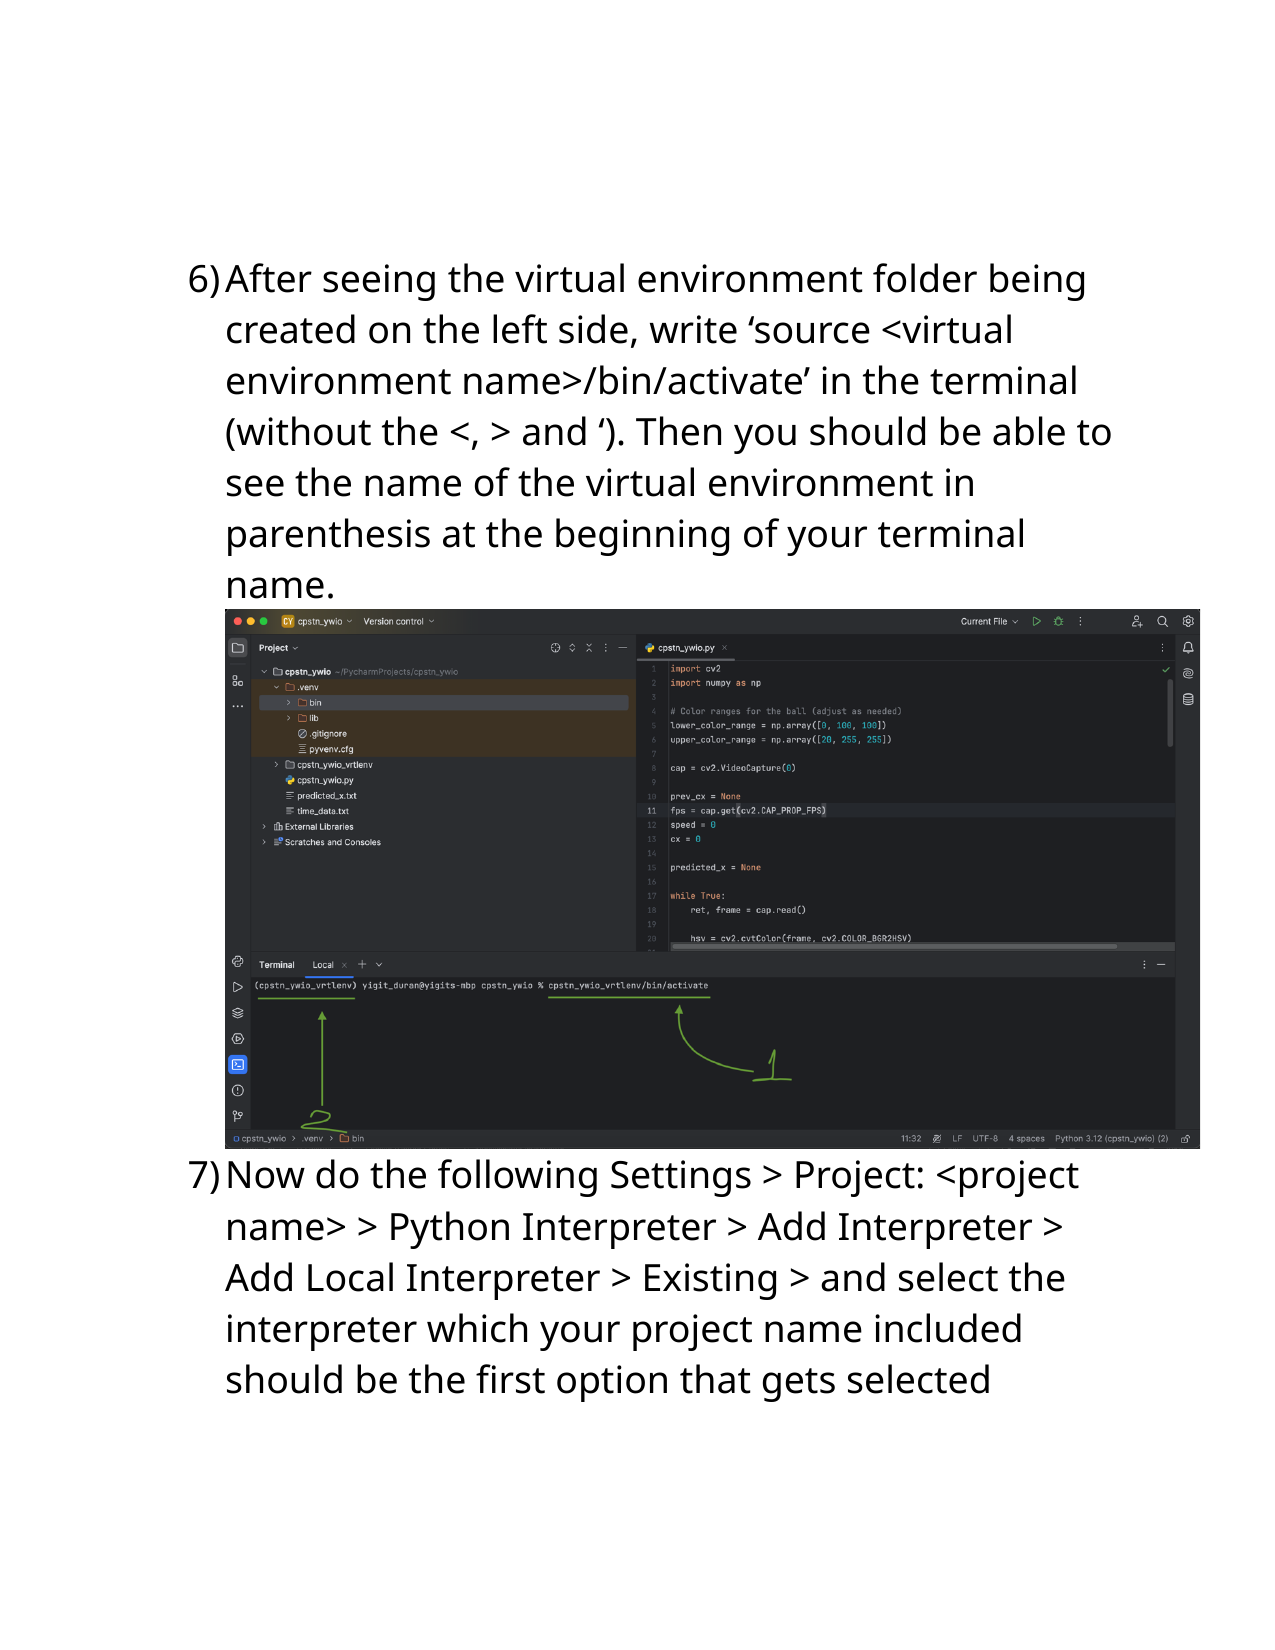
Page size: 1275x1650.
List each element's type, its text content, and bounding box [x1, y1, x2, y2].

picture [225, 609, 1200, 1149]
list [187, 1149, 1125, 1404]
